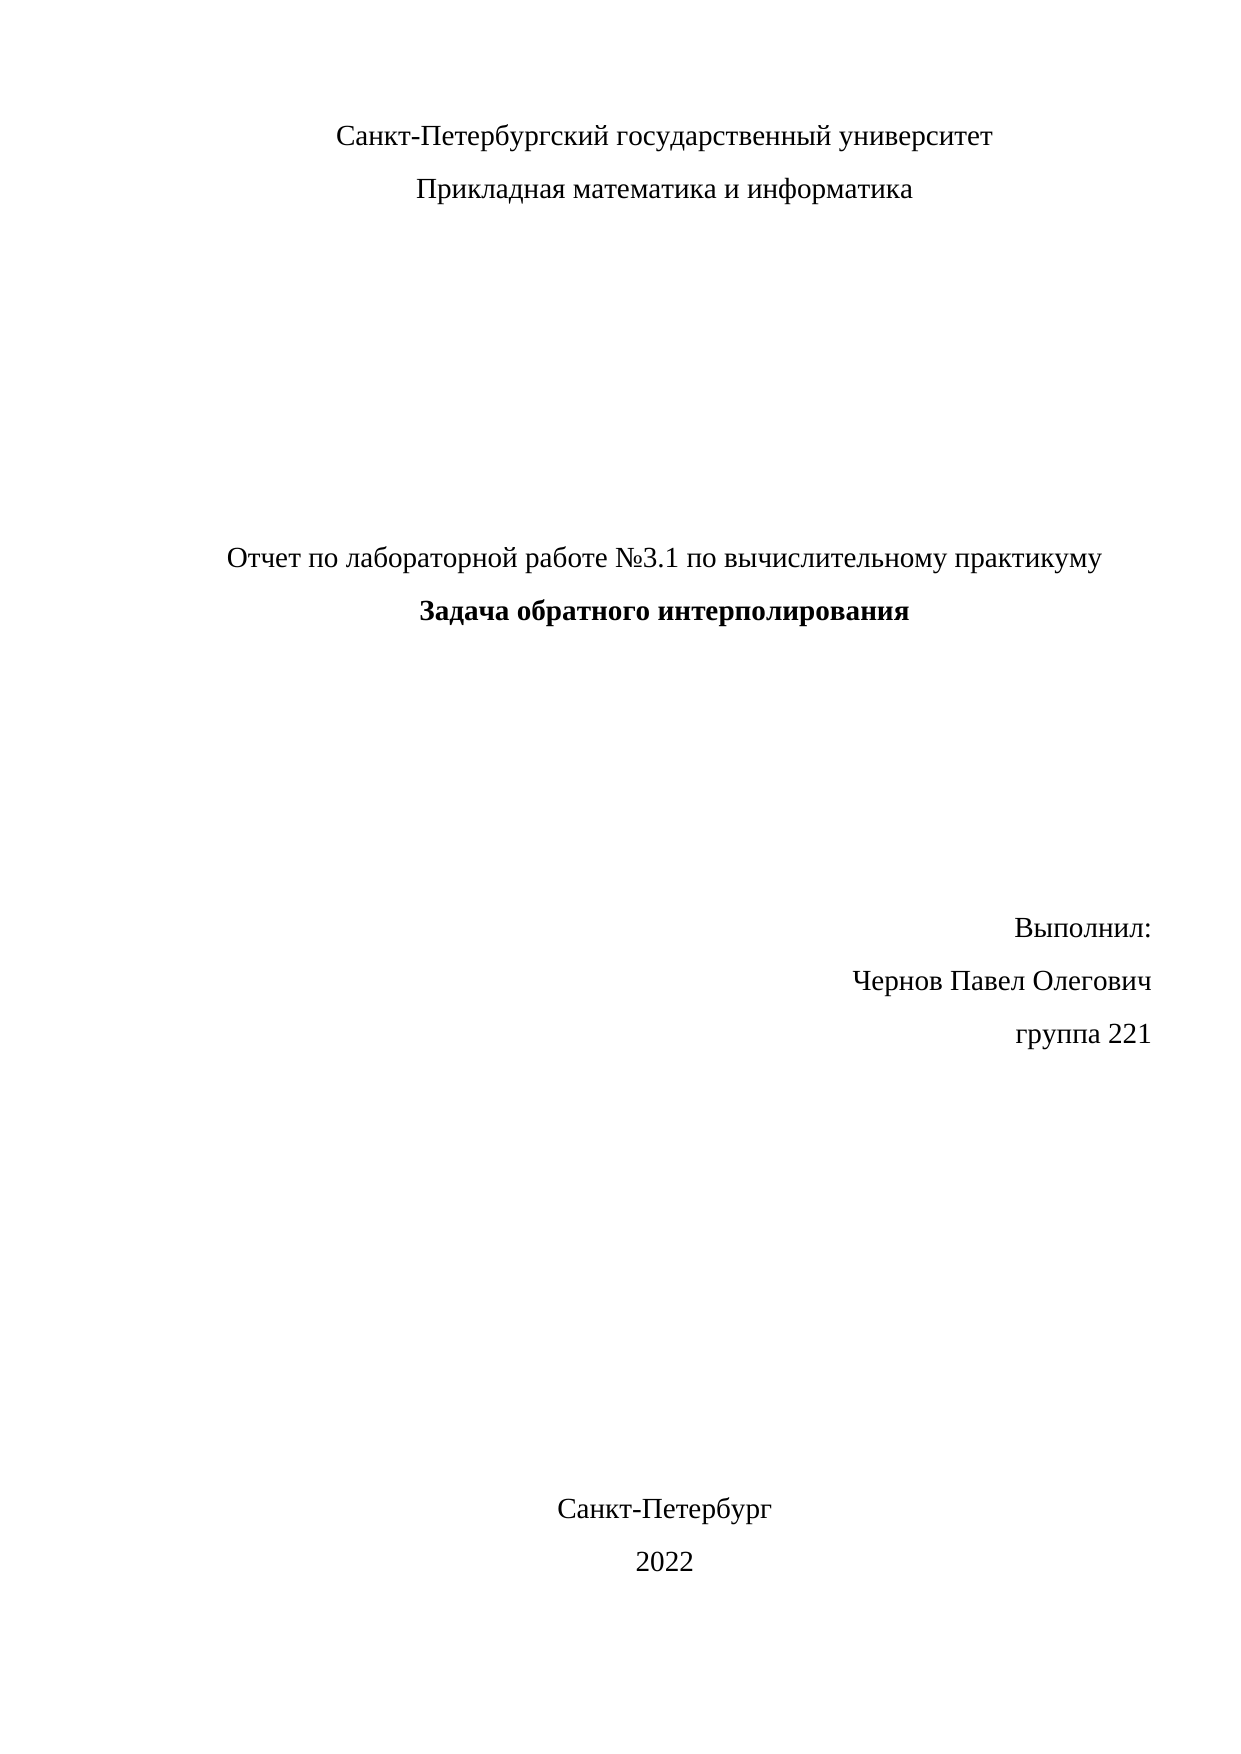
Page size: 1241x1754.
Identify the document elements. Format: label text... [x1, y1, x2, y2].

text группа 221 [177, 1016, 1152, 1049]
text Санкт-Петербургский государственный университет [177, 118, 1152, 152]
text Выполнил: [177, 910, 1152, 944]
text Задача обратного интерполирования [177, 593, 1152, 627]
text Санкт-Петербург [177, 1491, 1152, 1525]
text Отчет по лабораторной работе №3.1 по вычислительному практикуму [177, 541, 1152, 574]
text Прикладная математика и информатика [177, 171, 1152, 204]
text Чернов Павел Олегович [177, 963, 1152, 997]
text 2022 [177, 1544, 1152, 1578]
